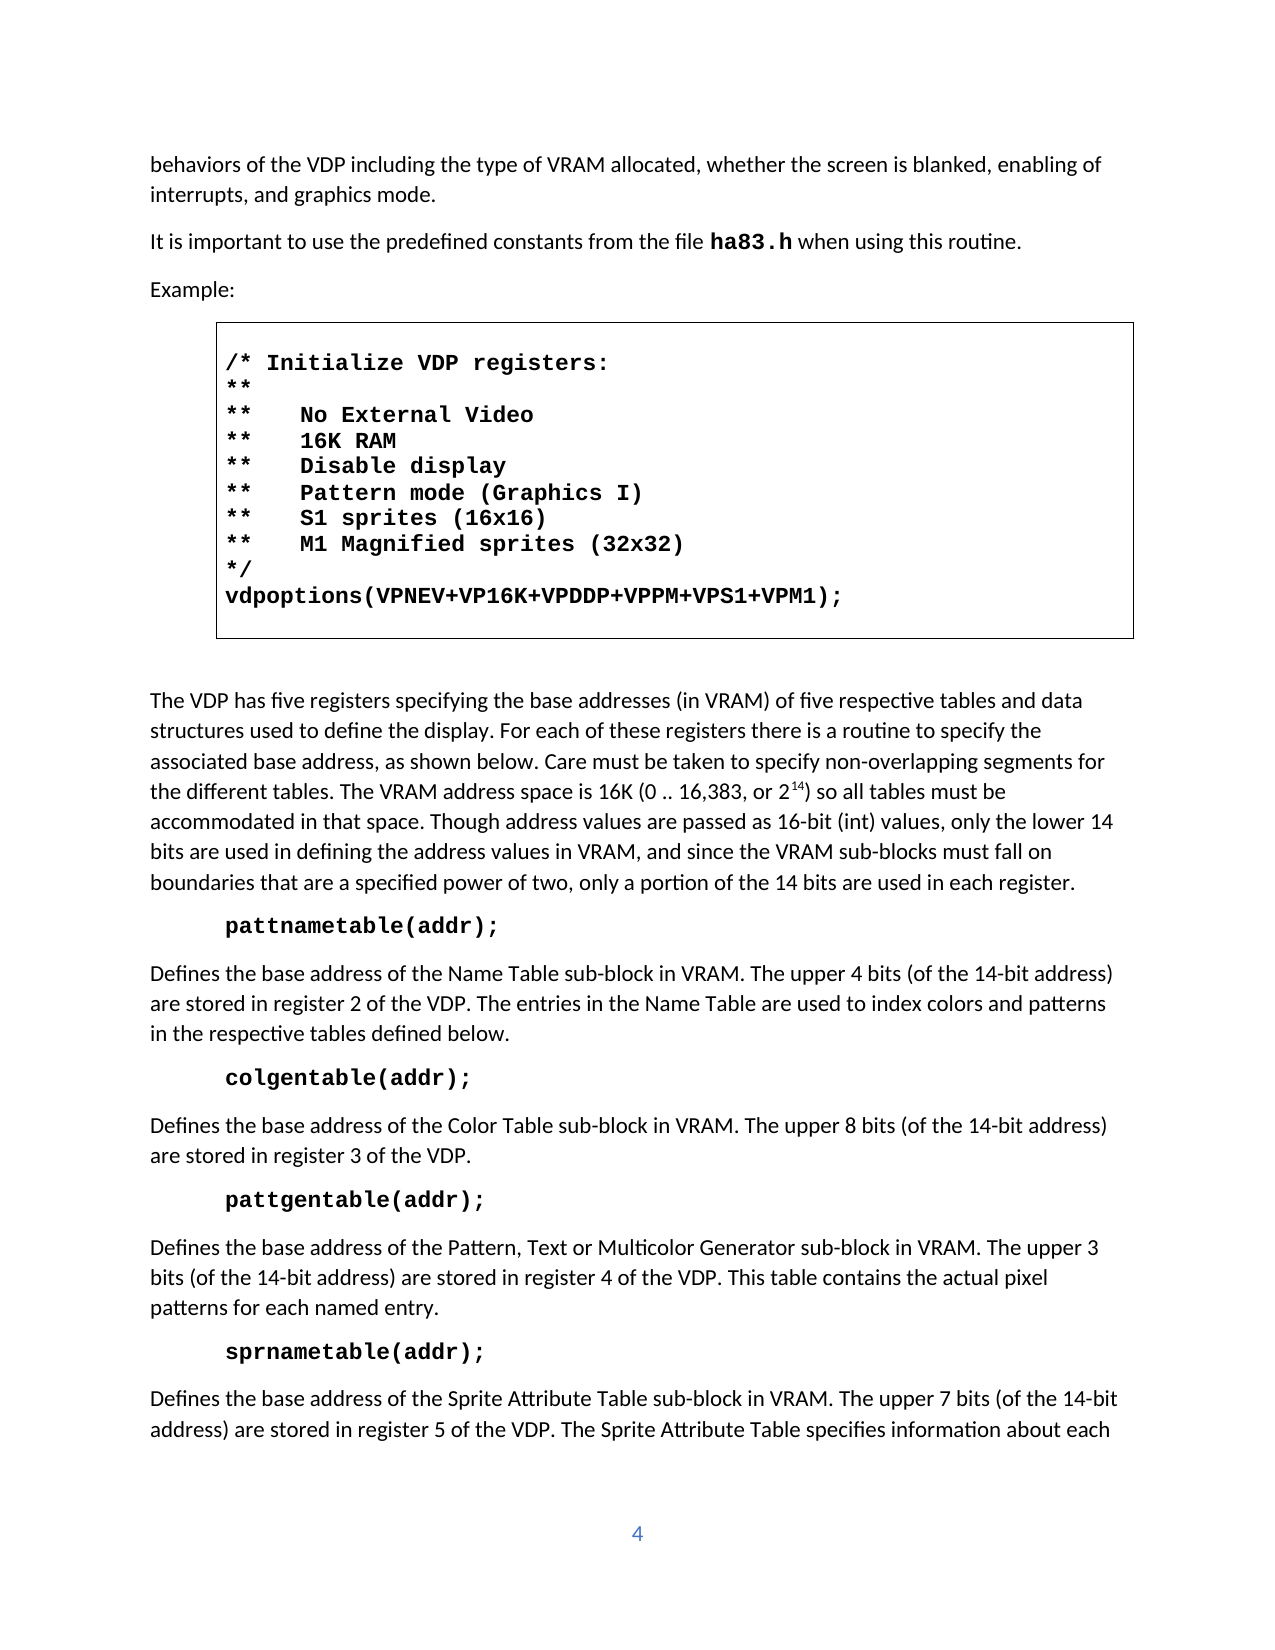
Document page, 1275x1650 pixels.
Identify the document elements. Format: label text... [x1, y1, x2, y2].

text pattnametable(addr); [225, 914, 1125, 941]
text vdpoptions(VPNEV+VP16K+VPDDP+VPPM+VPS1+VPM1); [217, 581, 1133, 611]
text ** 16K RAM [217, 426, 1133, 452]
text sprnametable(addr); [225, 1340, 1125, 1366]
text Defines the base address of the Color Table sub-block in VRAM. The upper 8 bits (of the 14-bit address) are stored in register 3 of the VDP. [150, 1111, 1125, 1169]
text /* Initialize VDP registers: [217, 348, 1133, 374]
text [150, 1384, 1125, 1443]
text The VDP has five registers specifying the base addresses (in VRAM) of five respective tables and data structures used to define the display. For each of these registers there is a routine to specify the associated base address, as shown below. Care must be taken to specify non-overlapping segments for the different tables. The VRAM address space is 16K (0 .. 16,383, or 214) so all tables must be accommodated in that space. Though address values are passed as 16-bit (int) values, only the lower 14 bits are used in defining the address values in VRAM, and since the VRAM sub-blocks must fall on boundaries that are a specified power of two, only a portion of the 14 bits are used in each register. [150, 686, 1125, 896]
text ** [217, 374, 1133, 400]
text */ [217, 556, 1133, 581]
text colgentable(addr); [225, 1066, 1125, 1092]
text Example: [150, 275, 1125, 303]
text Defines the base address of the Pattern, Text or Multicolor Generator sub-block in VRAM. The upper 3 bits (of the 14-bit address) are stored in register 4 of the VDP. This table contains the actual pixel patterns for each named entry. [150, 1233, 1125, 1321]
text ** Disable display [217, 452, 1133, 478]
text ** M1 Magnified sprites (32x32) [217, 529, 1133, 556]
text Defines the base address of the Name Table sub-block in VRAM. The upper 4 bits (of the 14-bit address) are stored in register 2 of the VDP. The entries in the Name Table are used to index colors and patterns in the respective tables defined below. [150, 959, 1125, 1048]
text It is important to use the predefined constants from the file ha83.h when using this routine. [150, 227, 1125, 256]
text ** No External Video [217, 400, 1133, 426]
text pattgentable(addr); [225, 1188, 1125, 1214]
text ** S1 sprites (16x16) [217, 504, 1133, 529]
text ** Pattern mode (Graphics I) [217, 478, 1133, 504]
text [150, 150, 1125, 208]
